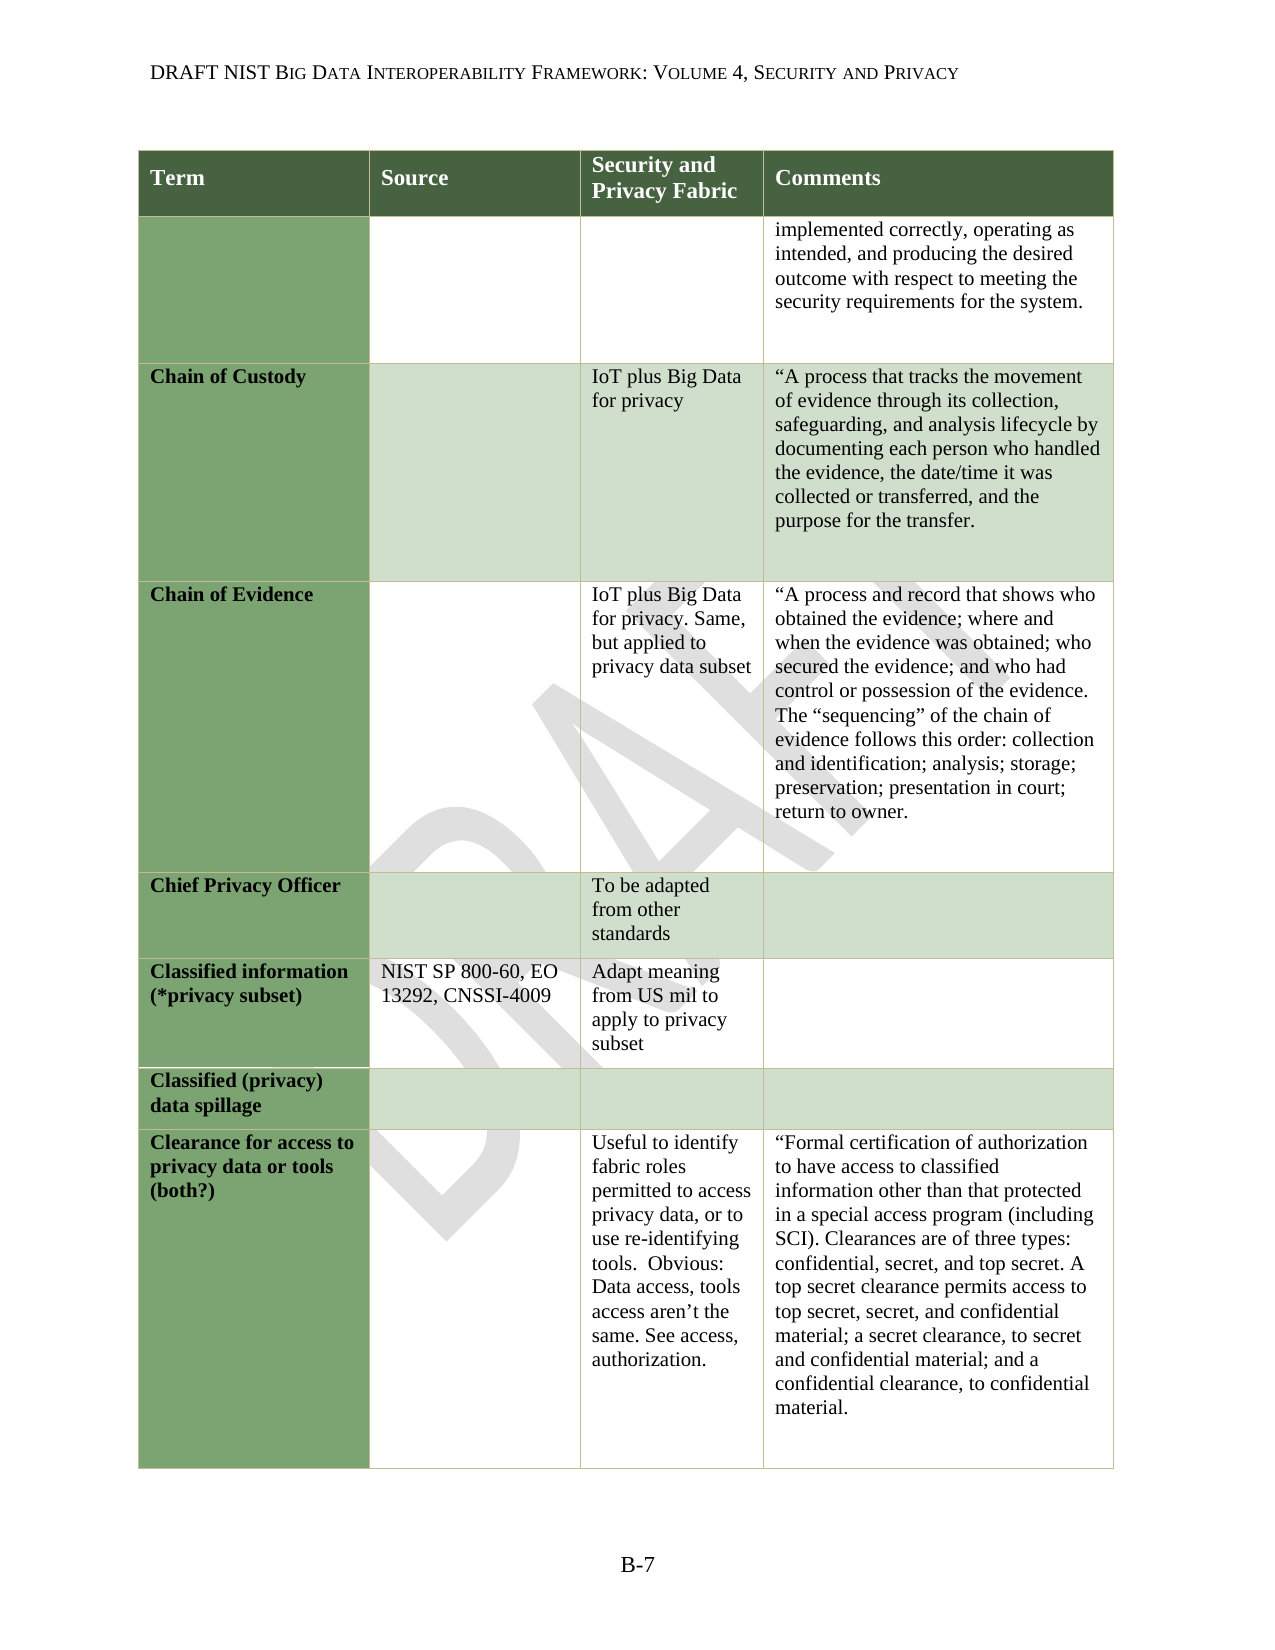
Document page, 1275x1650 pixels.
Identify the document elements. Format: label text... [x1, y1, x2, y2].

table_cell NIST SP 800-60, EO 13292, CNSSI-4009 [370, 959, 580, 1067]
table_cell [370, 217, 580, 363]
table_cell [370, 873, 580, 958]
table_cell [764, 873, 1113, 958]
table_cell [370, 1130, 580, 1468]
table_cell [139, 217, 369, 363]
table_cell To be adapted from other standards [581, 873, 763, 958]
table_cell Chain of Custody [139, 364, 369, 581]
table_cell [370, 364, 580, 581]
table_cell [370, 582, 580, 872]
table_cell Useful to identify fabric roles permitted to access privacy data, or to use re-identifying tools. Obvious: Data access, tools access aren’t the same. See access, authorization. [581, 1130, 763, 1468]
table_cell Adapt meaning from US mil to apply to privacy subset [581, 959, 763, 1067]
table_cell Chief Privacy Officer [139, 873, 369, 958]
table_header Security and Privacy Fabric [581, 151, 763, 216]
table_header Comments [764, 151, 1113, 216]
table_cell “A process that tracks the movement of evidence through its collection, safeguarding, and analysis lifecycle by documenting each person who handled the evidence, the date/time it was collected or transferred, and the purpose for the transfer. [764, 364, 1113, 581]
table_cell [764, 959, 1113, 1067]
table_cell “Formal certification of authorization to have access to classified information other than that protected in a special access program (including SCI). Clearances are of three types: confidential, secret, and top secret. A top secret clearance permits access to top secret, secret, and confidential material; a secret clearance, to secret and confidential material; and a confidential clearance, to confidential material. [764, 1130, 1113, 1468]
table_cell [764, 1069, 1113, 1129]
table_header Source [370, 151, 580, 216]
table_cell “A process and record that shows who obtained the evidence; where and when the evidence was obtained; who secured the evidence; and who had control or possession of the evidence. The “sequencing” of the chain of evidence follows this order: collection and identification; analysis; storage; preservation; presentation in court; return to owner. [764, 582, 1113, 872]
table_cell IoT plus Big Data for privacy [581, 364, 763, 581]
table_cell Classified information (*privacy subset) [139, 959, 369, 1067]
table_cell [581, 217, 763, 363]
table_cell [581, 1069, 763, 1129]
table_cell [764, 217, 1113, 363]
table_cell [370, 1069, 580, 1129]
table_header Term [139, 151, 369, 216]
table_cell IoT plus Big Data for privacy. Same, but applied to privacy data subset [581, 582, 763, 872]
table_cell Clearance for access to privacy data or tools (both?) [139, 1130, 369, 1468]
table_cell Chain of Evidence [139, 582, 369, 872]
table_cell Classified (privacy) data spillage [139, 1069, 369, 1129]
